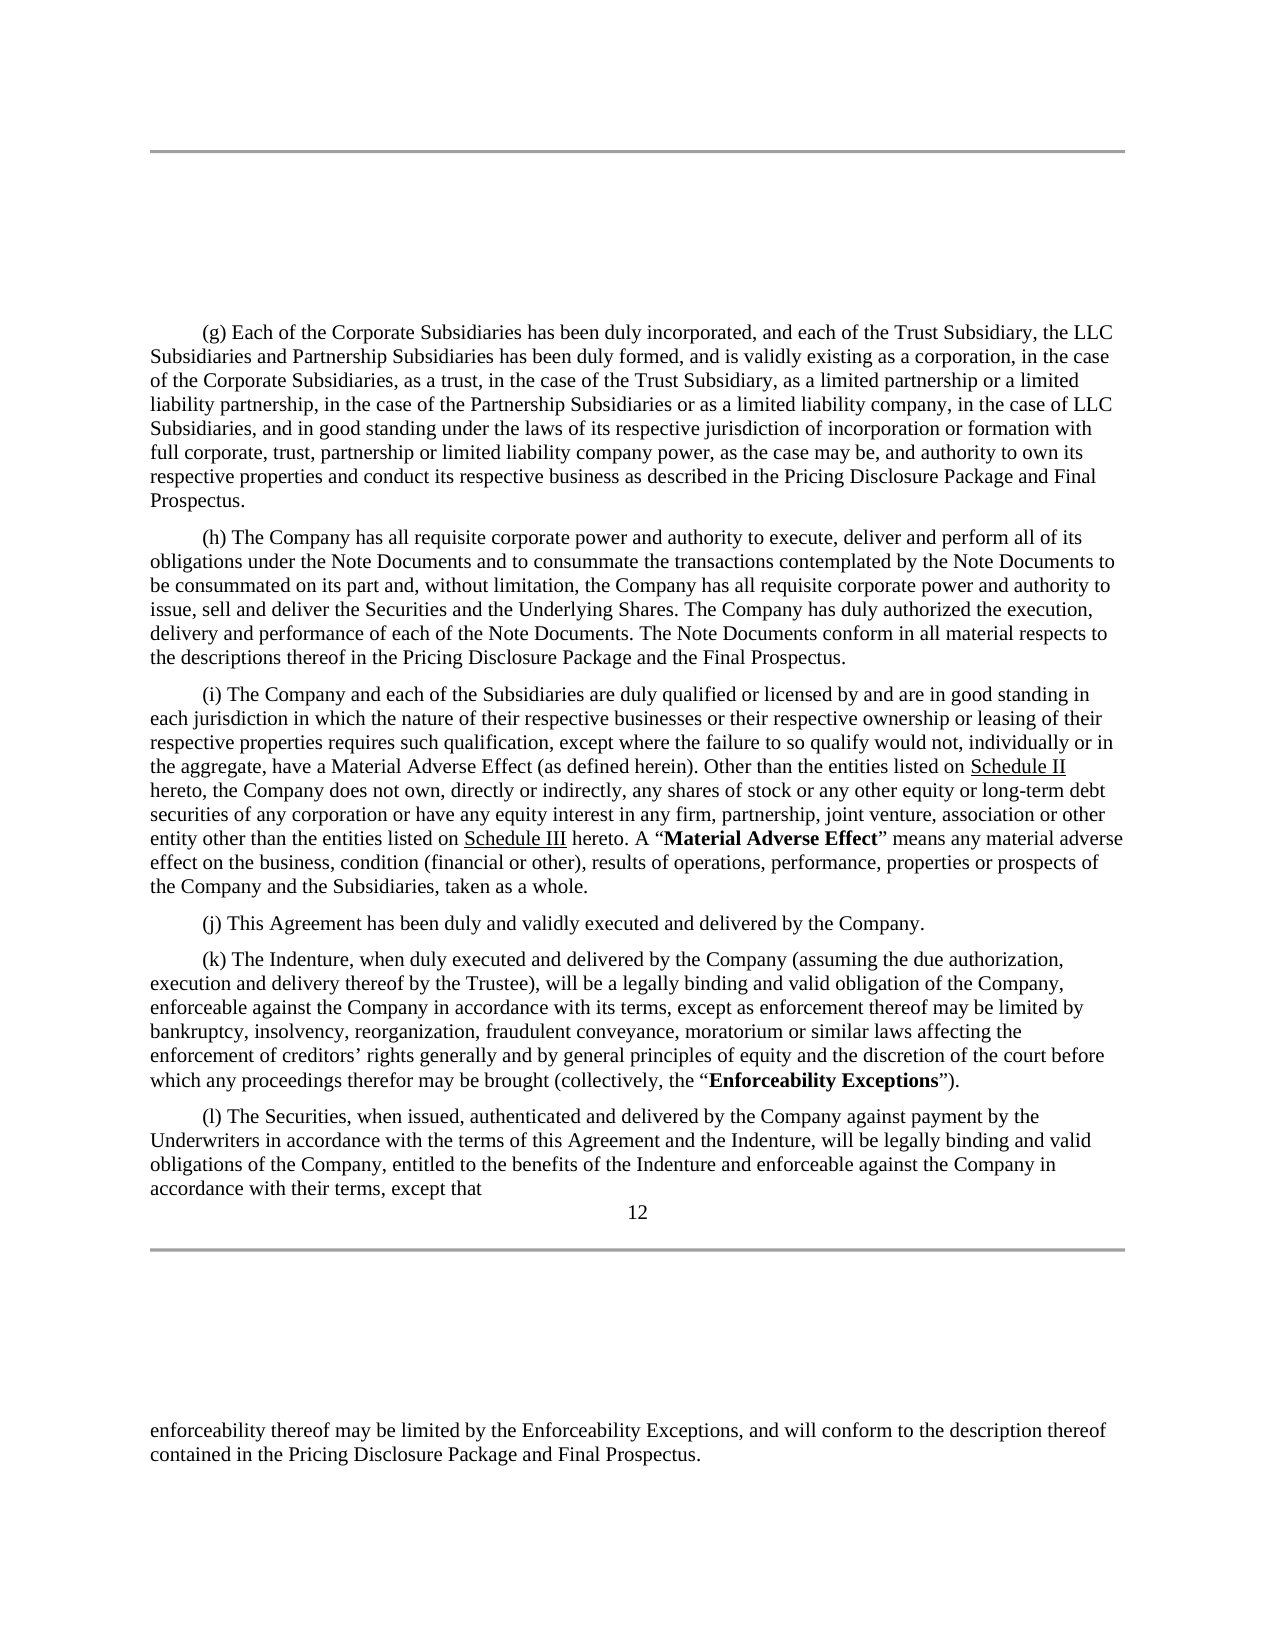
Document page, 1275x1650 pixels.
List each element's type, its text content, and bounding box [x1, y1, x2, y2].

text (h) The Company has all requisite corporate power and authority to execute, deliver and perform all of its obligations under the Note Documents and to consummate the transactions contemplated by the Note Documents to be consummated on its part and, without limitation, the Company has all requisite corporate power and authority to issue, sell and deliver the Securities and the Underlying Shares. The Company has duly authorized the execution, delivery and performance of each of the Note Documents. The Note Documents conform in all material respects to the descriptions thereof in the Pricing Disclosure Package and the Final Prospectus. [150, 525, 1125, 669]
text (l) The Securities, when issued, authenticated and delivered by the Company against payment by the Underwriters in accordance with the terms of this Agreement and the Indenture, will be legally binding and valid obligations of the Company, entitled to the benefits of the Indenture and enforceable against the Company in accordance with their terms, except that [150, 1104, 1125, 1200]
text (g) Each of the Corporate Subsidiaries has been duly incorporated, and each of the Trust Subsidiary, the LLC Subsidiaries and Partnership Subsidiaries has been duly formed, and is validly existing as a corporation, in the case of the Corporate Subsidiaries, as a trust, in the case of the Trust Subsidiary, as a limited partnership or a limited liability partnership, in the case of the Partnership Subsidiaries or as a limited liability company, in the case of LLC Subsidiaries, and in good standing under the laws of its respective jurisdiction of incorporation or formation with full corporate, trust, partnership or limited liability company power, as the case may be, and authority to own its respective properties and conduct its respective business as described in the Pricing Disclosure Package and Final Prospectus. [150, 320, 1125, 512]
text (k) The Indenture, when duly executed and delivered by the Company (assuming the due authorization, execution and delivery thereof by the Trustee), will be a legally binding and valid obligation of the Company, enforceable against the Company in accordance with its terms, except as enforcement thereof may be limited by bankruptcy, insolvency, reorganization, fraudulent conveyance, moratorium or similar laws affecting the enforcement of creditors’ rights generally and by general principles of equity and the discretion of the court before which any proceedings therefor may be brought (collectively, the “Enforceability Exceptions”). [150, 947, 1125, 1092]
text 12 [150, 1200, 1125, 1224]
text (i) The Company and each of the Subsidiaries are duly qualified or licensed by and are in good standing in each jurisdiction in which the nature of their respective businesses or their respective ownership or leasing of their respective properties requires such qualification, except where the failure to so qualify would not, individually or in the aggregate, have a Material Adverse Effect (as defined herein). Other than the entities listed on Schedule II hereto, the Company does not own, directly or indirectly, any shares of stock or any other equity or long-term debt securities of any corporation or have any equity interest in any firm, partnership, joint venture, association or other entity other than the entities listed on Schedule III hereto. A “Material Adverse Effect” means any material adverse effect on the business, condition (financial or other), results of operations, performance, properties or prospects of the Company and the Subsidiaries, taken as a whole. [150, 682, 1125, 898]
text enforceability thereof may be limited by the Enforceability Exceptions, and will conform to the description thereof contained in the Pricing Disclosure Package and Final Prospectus. [150, 1418, 1125, 1466]
text (j) This Agreement has been duly and validly executed and delivered by the Company. [150, 911, 1125, 935]
